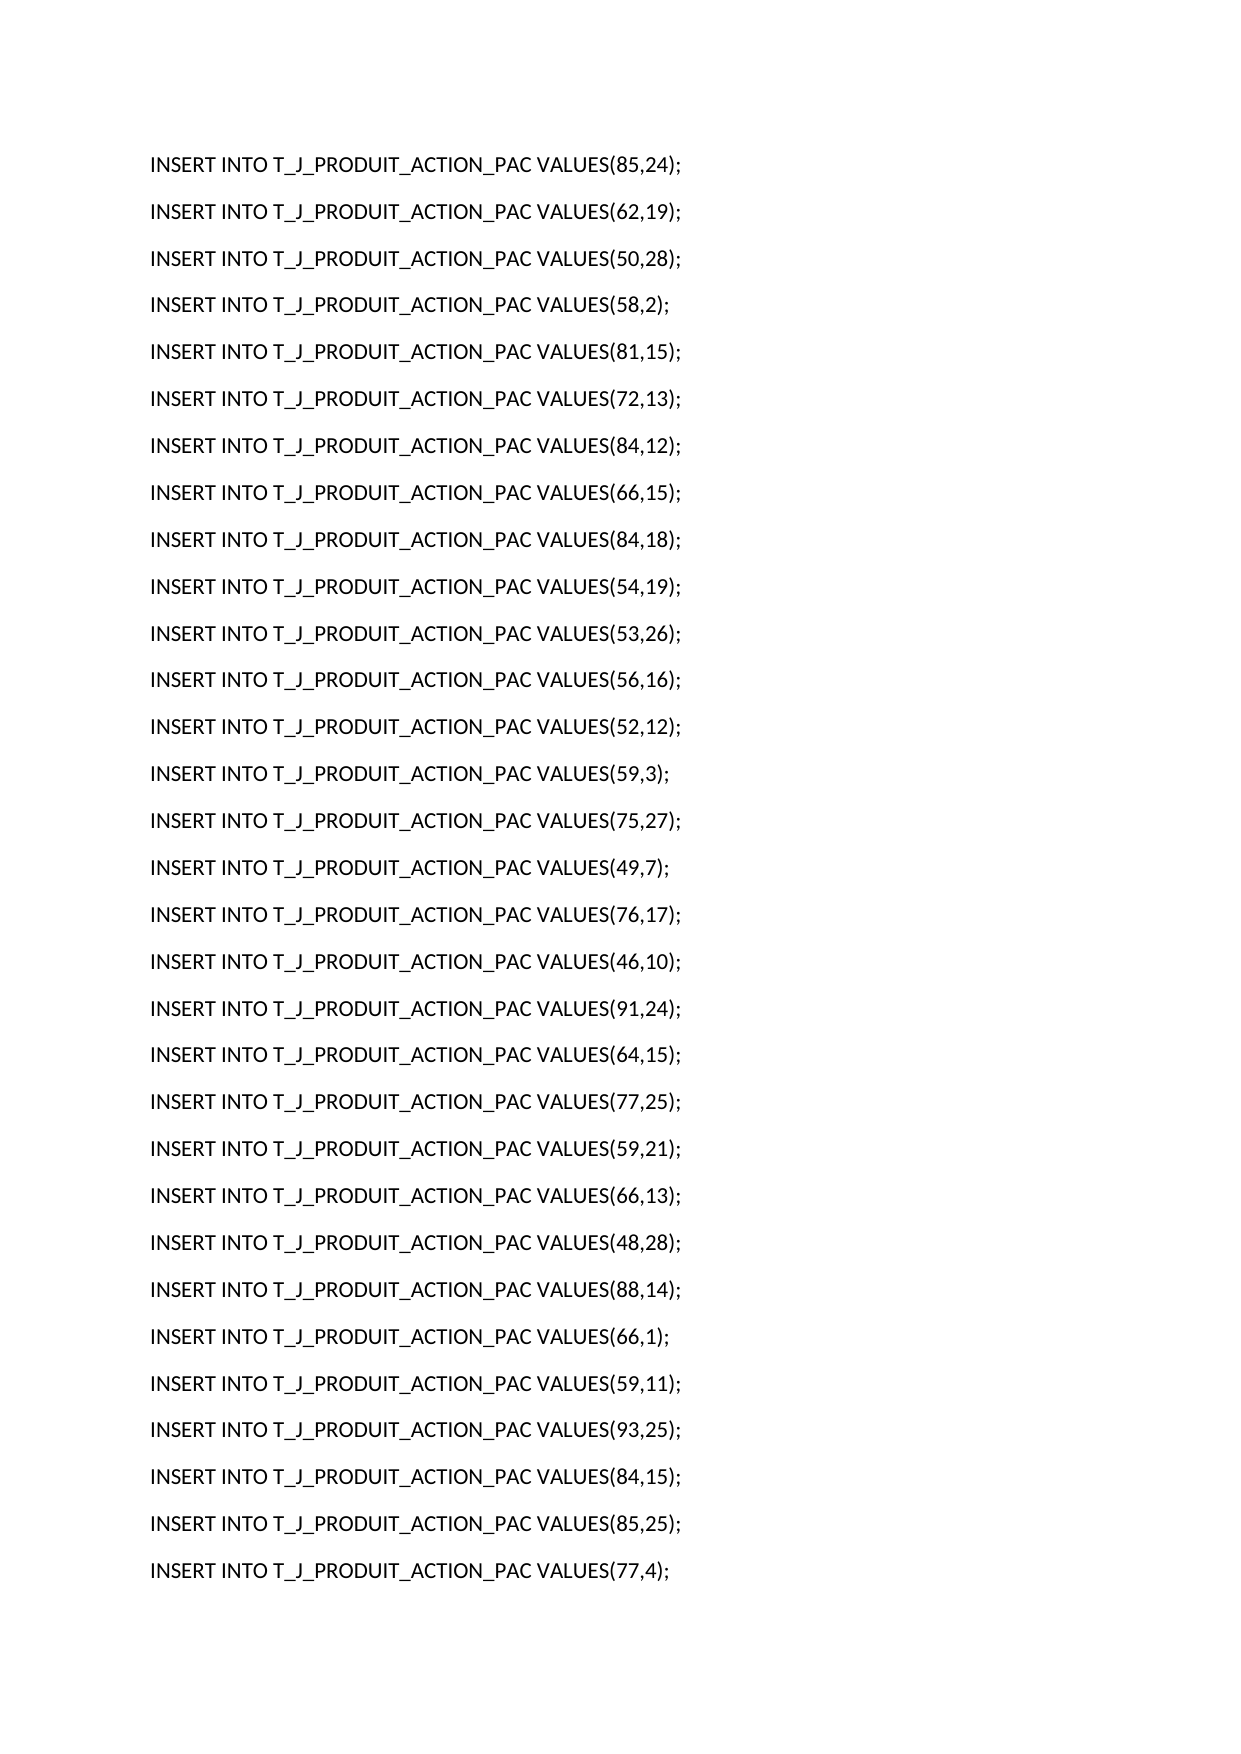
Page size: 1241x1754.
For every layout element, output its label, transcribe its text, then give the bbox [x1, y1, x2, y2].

text INSERT INTO T_J_PRODUIT_ACTION_PAC VALUES(58,2); [150, 291, 1090, 319]
text INSERT INTO T_J_PRODUIT_ACTION_PAC VALUES(50,28); [150, 244, 1090, 272]
text INSERT INTO T_J_PRODUIT_ACTION_PAC VALUES(66,1); [150, 1322, 1090, 1350]
text INSERT INTO T_J_PRODUIT_ACTION_PAC VALUES(91,24); [150, 994, 1090, 1022]
text INSERT INTO T_J_PRODUIT_ACTION_PAC VALUES(84,18); [150, 525, 1090, 553]
text INSERT INTO T_J_PRODUIT_ACTION_PAC VALUES(54,19); [150, 572, 1090, 600]
text INSERT INTO T_J_PRODUIT_ACTION_PAC VALUES(53,26); [150, 619, 1090, 647]
text INSERT INTO T_J_PRODUIT_ACTION_PAC VALUES(93,25); [150, 1416, 1090, 1444]
text INSERT INTO T_J_PRODUIT_ACTION_PAC VALUES(48,28); [150, 1228, 1090, 1256]
text INSERT INTO T_J_PRODUIT_ACTION_PAC VALUES(85,25); [150, 1509, 1090, 1537]
text INSERT INTO T_J_PRODUIT_ACTION_PAC VALUES(56,16); [150, 666, 1090, 694]
text INSERT INTO T_J_PRODUIT_ACTION_PAC VALUES(59,21); [150, 1134, 1090, 1162]
text INSERT INTO T_J_PRODUIT_ACTION_PAC VALUES(77,25); [150, 1087, 1090, 1116]
text INSERT INTO T_J_PRODUIT_ACTION_PAC VALUES(59,3); [150, 759, 1090, 787]
text INSERT INTO T_J_PRODUIT_ACTION_PAC VALUES(52,12); [150, 712, 1090, 741]
text INSERT INTO T_J_PRODUIT_ACTION_PAC VALUES(59,11); [150, 1369, 1090, 1397]
text INSERT INTO T_J_PRODUIT_ACTION_PAC VALUES(84,15); [150, 1462, 1090, 1491]
text INSERT INTO T_J_PRODUIT_ACTION_PAC VALUES(81,15); [150, 337, 1090, 366]
text INSERT INTO T_J_PRODUIT_ACTION_PAC VALUES(64,15); [150, 1041, 1090, 1069]
text INSERT INTO T_J_PRODUIT_ACTION_PAC VALUES(75,27); [150, 806, 1090, 834]
text INSERT INTO T_J_PRODUIT_ACTION_PAC VALUES(76,17); [150, 900, 1090, 928]
text INSERT INTO T_J_PRODUIT_ACTION_PAC VALUES(77,4); [150, 1556, 1090, 1584]
text INSERT INTO T_J_PRODUIT_ACTION_PAC VALUES(84,12); [150, 431, 1090, 459]
text INSERT INTO T_J_PRODUIT_ACTION_PAC VALUES(72,13); [150, 384, 1090, 412]
text INSERT INTO T_J_PRODUIT_ACTION_PAC VALUES(66,13); [150, 1181, 1090, 1209]
text INSERT INTO T_J_PRODUIT_ACTION_PAC VALUES(88,14); [150, 1275, 1090, 1303]
text INSERT INTO T_J_PRODUIT_ACTION_PAC VALUES(85,24); [150, 150, 1090, 178]
text INSERT INTO T_J_PRODUIT_ACTION_PAC VALUES(62,19); [150, 197, 1090, 225]
text INSERT INTO T_J_PRODUIT_ACTION_PAC VALUES(66,15); [150, 478, 1090, 506]
text INSERT INTO T_J_PRODUIT_ACTION_PAC VALUES(46,10); [150, 947, 1090, 975]
text INSERT INTO T_J_PRODUIT_ACTION_PAC VALUES(49,7); [150, 853, 1090, 881]
